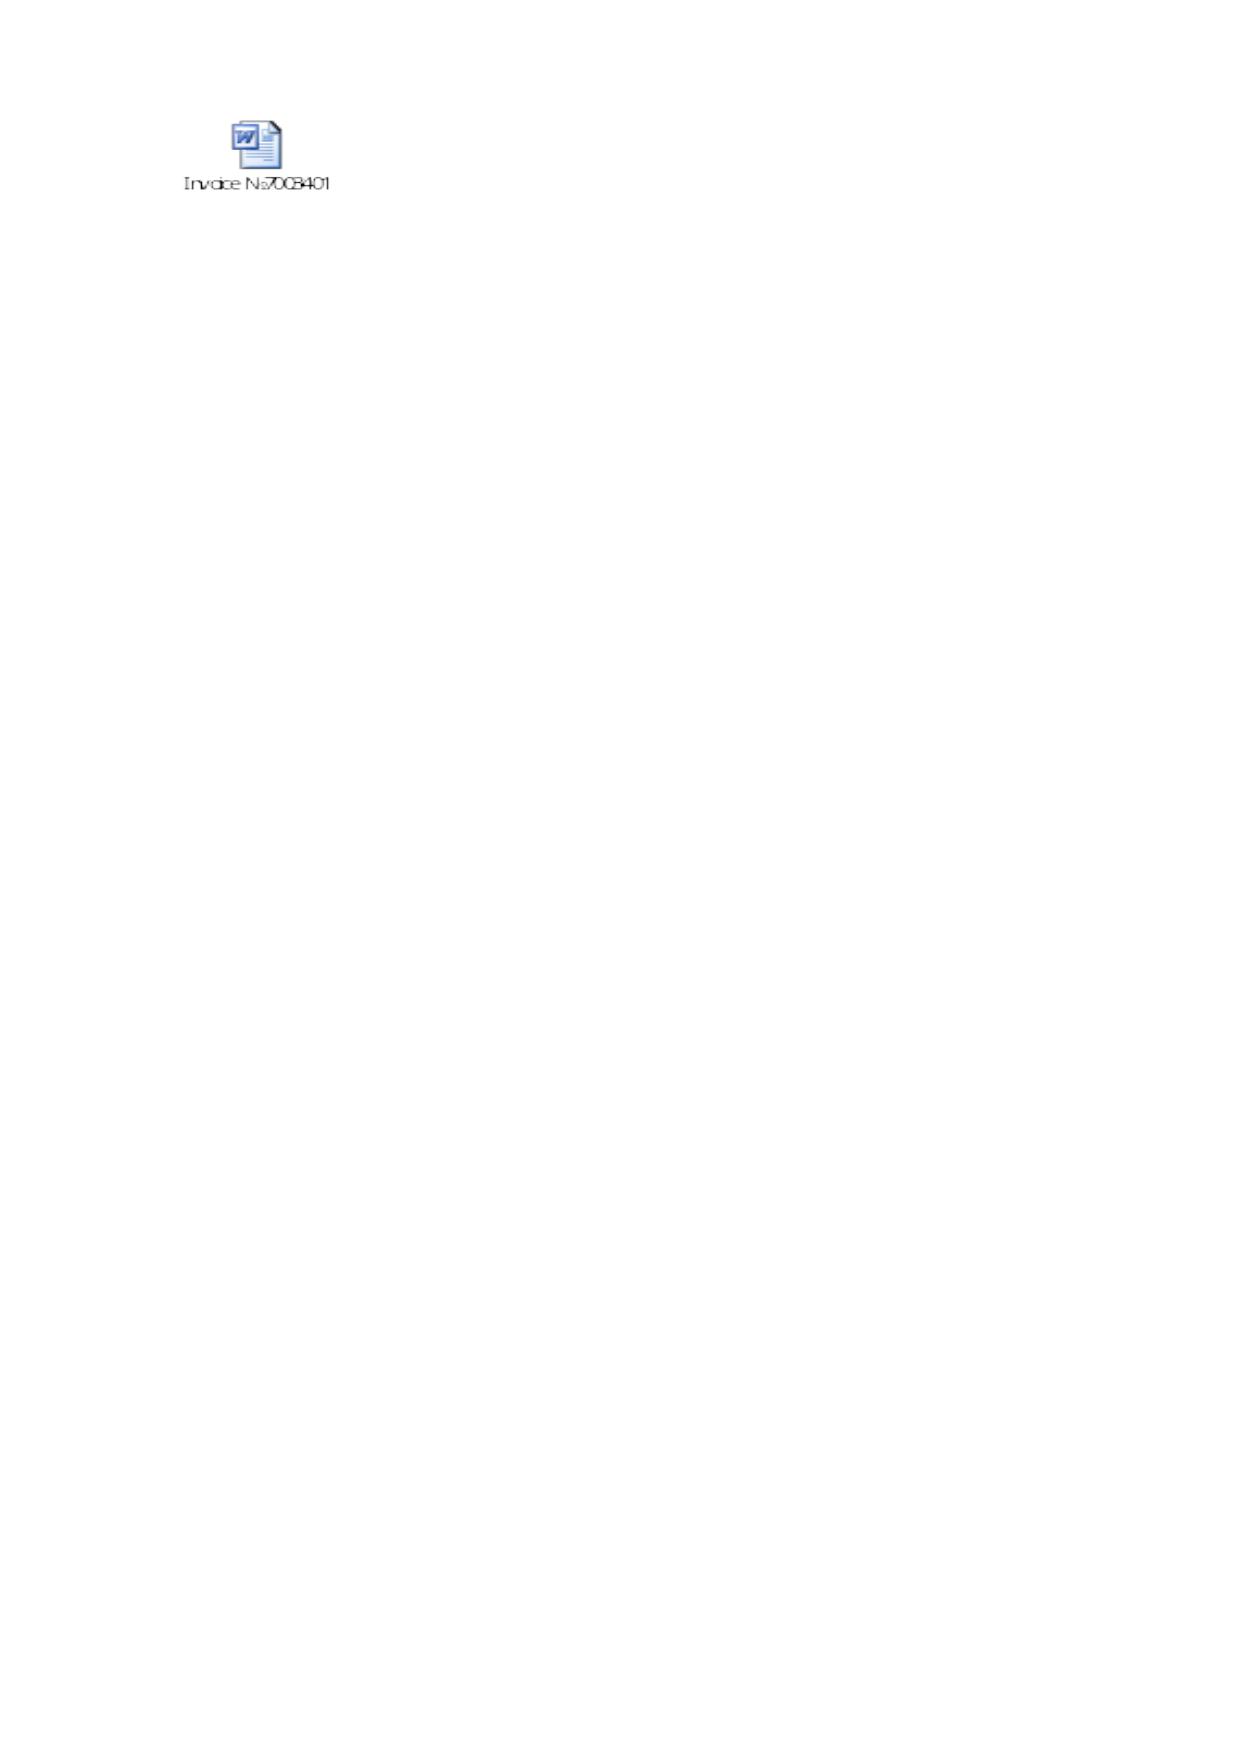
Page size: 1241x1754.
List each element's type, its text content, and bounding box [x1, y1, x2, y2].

text  [177, 118, 1152, 222]
